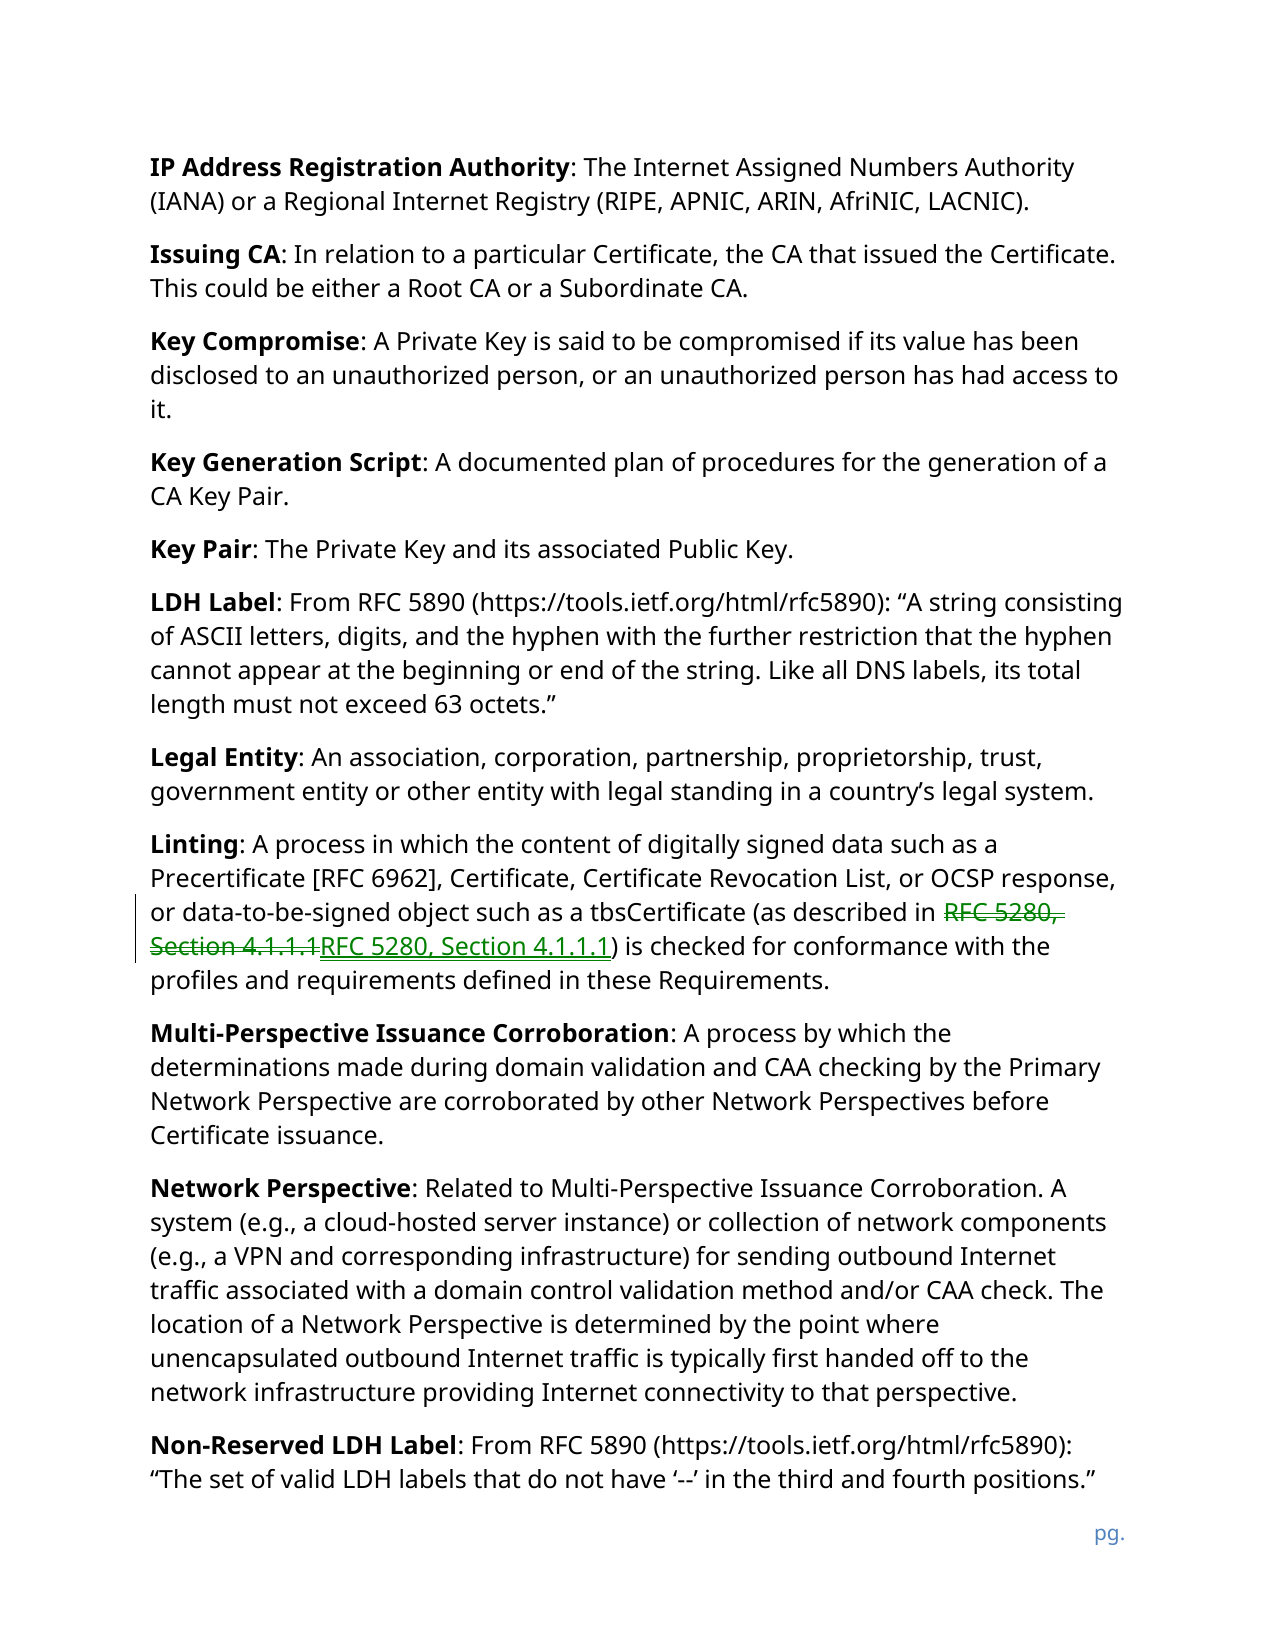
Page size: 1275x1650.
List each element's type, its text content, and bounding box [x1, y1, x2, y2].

text Key Compromise: A Private Key is said to be compromised if its value has been disclosed to an unauthorized person, or an unauthorized person has had access to it. [150, 324, 1125, 426]
text Non-Reserved LDH Label: From RFC 5890 (https://tools.ietf.org/html/rfc5890): “The set of valid LDH labels that do not have ‘--’ in the third and fourth positions.” [150, 1427, 1125, 1496]
text IP Address Registration Authority: The Internet Assigned Numbers Authority (IANA) or a Regional Internet Registry (RIPE, APNIC, ARIN, AfriNIC, LACNIC). [150, 150, 1125, 218]
text Legal Entity: An association, corporation, partnership, proprietorship, trust, government entity or other entity with legal standing in a country’s legal system. [150, 739, 1125, 807]
text LDH Label: From RFC 5890 (https://tools.ietf.org/html/rfc5890): “A string consisting of ASCII letters, digits, and the hyphen with the further restriction that the hyphen cannot appear at the beginning or end of the string. Like all DNS labels, its total length must not exceed 63 octets.” [150, 584, 1125, 721]
text Issuing CA: In relation to a particular Certificate, the CA that issued the Certificate. This could be either a Root CA or a Subordinate CA. [150, 237, 1125, 305]
text Multi-Perspective Issuance Corroboration: A process by which the determinations made during domain validation and CAA checking by the Primary Network Perspective are corroborated by other Network Perspectives before Certificate issuance. [150, 1015, 1125, 1152]
text Key Pair: The Private Key and its associated Public Key. [150, 532, 1125, 566]
text Linting: A process in which the content of digitally signed data such as a Precertificate [RFC 6962], Certificate, Certificate Revocation List, or OCSP response, or data-to-be-signed object such as a tbsCertificate (as described in ) is checked for conformance with the profiles and requirements defined in these Requirements. [150, 826, 1125, 997]
text Key Generation Script: A documented plan of procedures for the generation of a CA Key Pair. [150, 445, 1125, 513]
text Network Perspective: Related to Multi-Perspective Issuance Corroboration. A system (e.g., a cloud-hosted server instance) or collection of network components (e.g., a VPN and corresponding infrastructure) for sending outbound Internet traffic associated with a domain control validation method and/or CAA check. The location of a Network Perspective is determined by the point where unencapsulated outbound Internet traffic is typically first handed off to the network infrastructure providing Internet connectivity to that perspective. [150, 1170, 1125, 1409]
